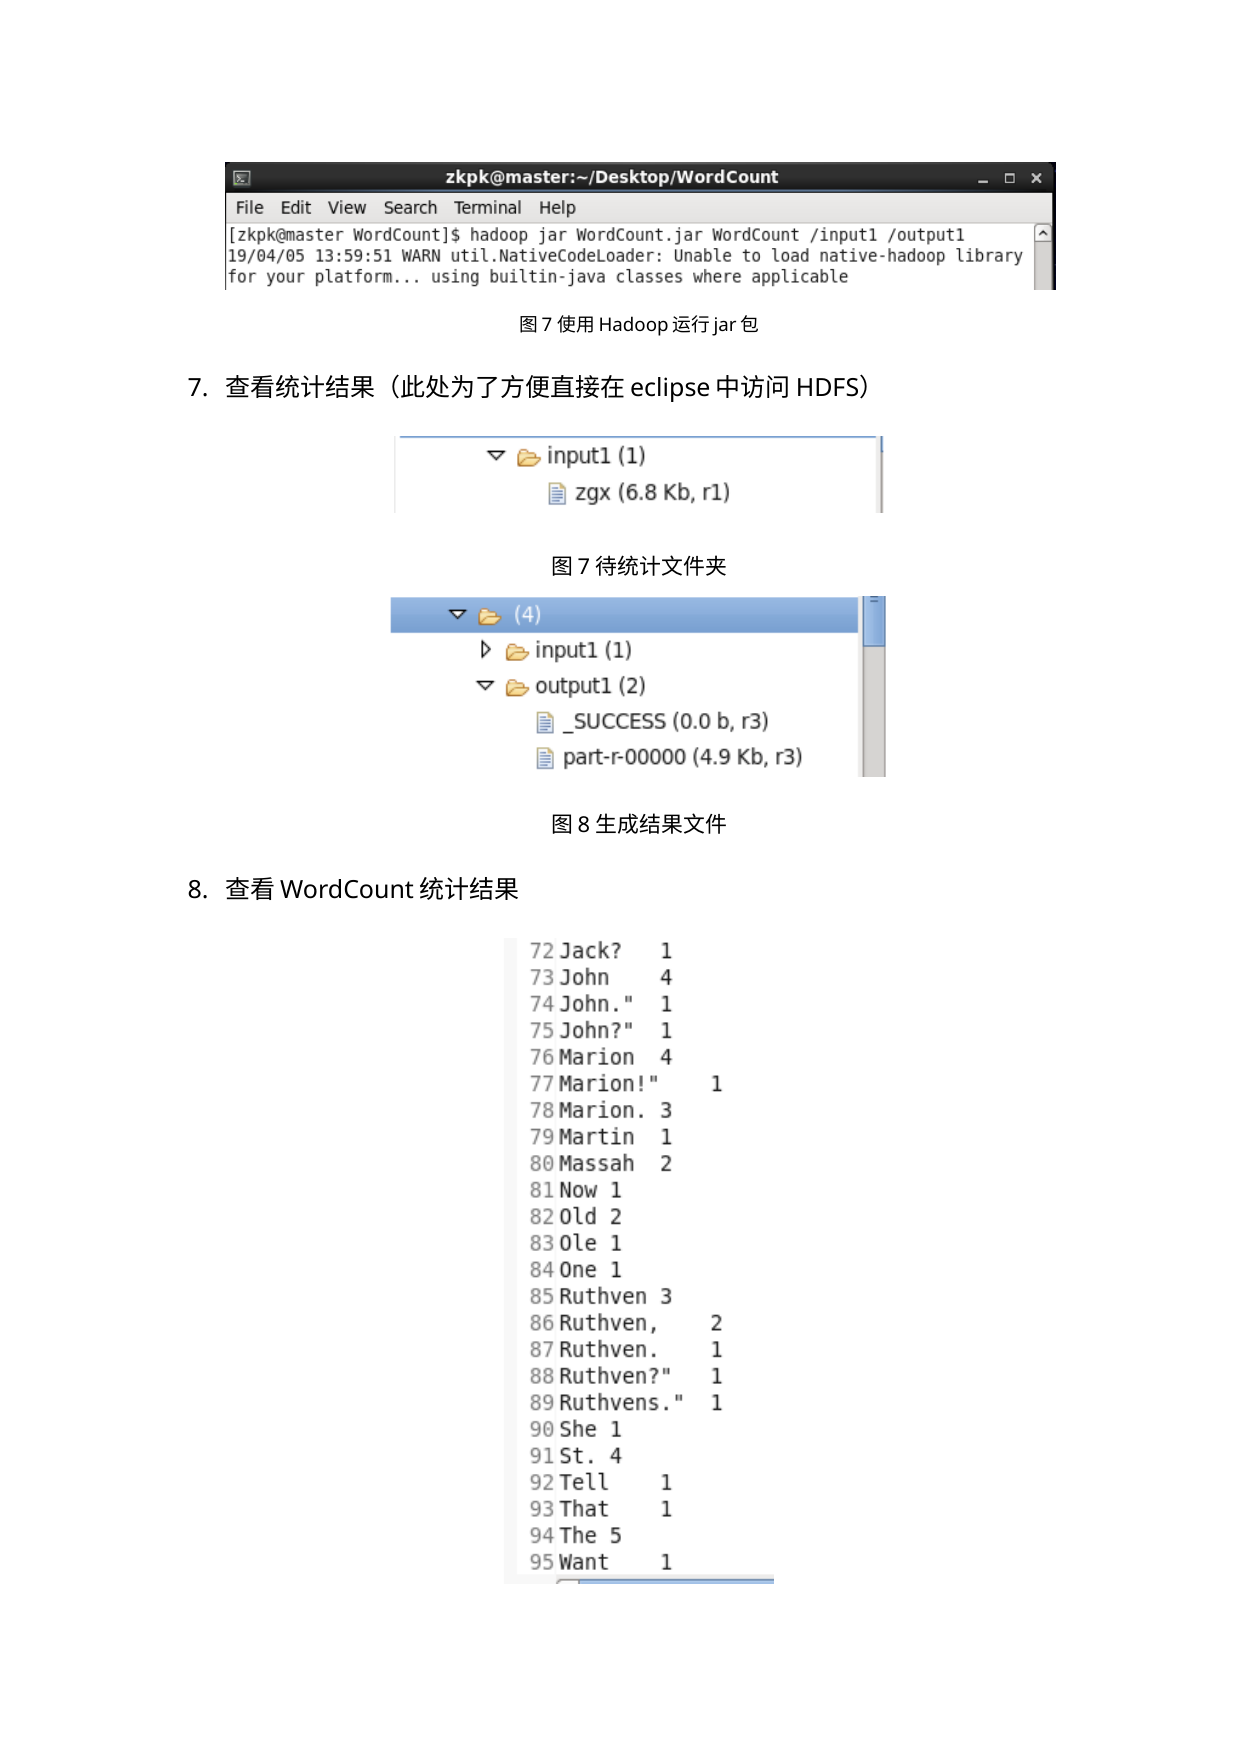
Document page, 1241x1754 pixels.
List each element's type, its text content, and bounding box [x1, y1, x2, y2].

picture [225, 162, 1056, 290]
picture [394, 436, 884, 513]
list 查看WordCount统计结果 [187, 855, 1053, 920]
list 查看统计结果（此处为了方便直接在eclipse中访问HDFS） [187, 353, 1053, 418]
list 图7 待统计文件夹 [225, 548, 1053, 581]
picture [388, 596, 889, 777]
list 图7 使用Hadoop运行jar包 [225, 307, 1053, 339]
list 图8 生成结果文件 [225, 807, 1053, 839]
picture [503, 938, 774, 1584]
